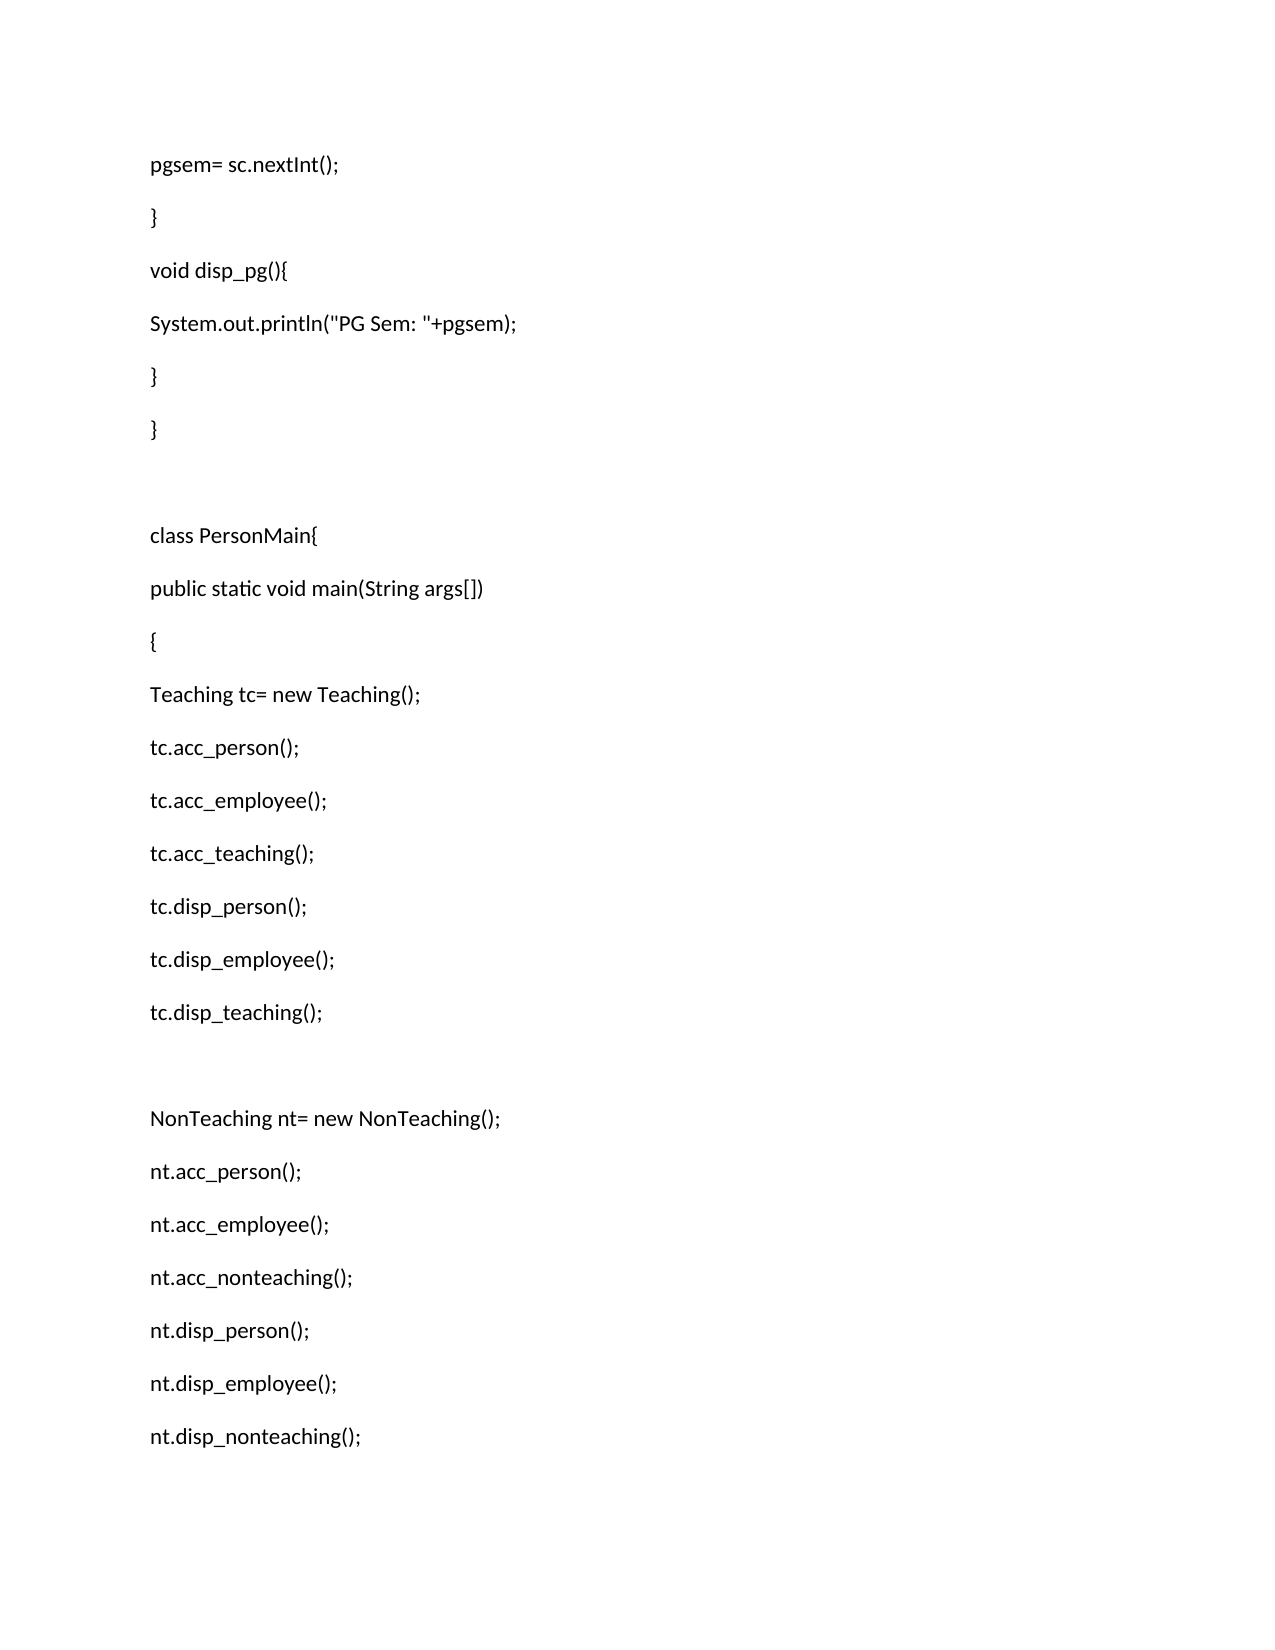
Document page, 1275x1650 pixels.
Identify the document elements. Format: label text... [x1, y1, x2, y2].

text nt.disp_employee(); [150, 1369, 1125, 1397]
text nt.acc_person(); [150, 1157, 1125, 1185]
text pgsem= sc.nextInt(); [150, 150, 1125, 178]
text Teaching tc= new Teaching(); [150, 680, 1125, 708]
text tc.disp_employee(); [150, 945, 1125, 973]
text } [150, 362, 1125, 390]
text public static void main(String args[]) [150, 574, 1125, 602]
text class PersonMain{ [150, 521, 1125, 549]
text void disp_pg(){ [150, 256, 1125, 284]
text tc.disp_teaching(); [150, 998, 1125, 1026]
text } [150, 415, 1125, 443]
text System.out.println("PG Sem: "+pgsem); [150, 309, 1125, 337]
text { [150, 627, 1125, 655]
text tc.acc_person(); [150, 733, 1125, 761]
text NonTeaching nt= new NonTeaching(); [150, 1104, 1125, 1132]
text tc.acc_employee(); [150, 786, 1125, 814]
text } [150, 203, 1125, 231]
text nt.acc_nonteaching(); [150, 1263, 1125, 1291]
text tc.acc_teaching(); [150, 839, 1125, 867]
text nt.disp_nonteaching(); [150, 1422, 1125, 1451]
text nt.acc_employee(); [150, 1210, 1125, 1238]
text nt.disp_person(); [150, 1316, 1125, 1344]
text tc.disp_person(); [150, 892, 1125, 920]
